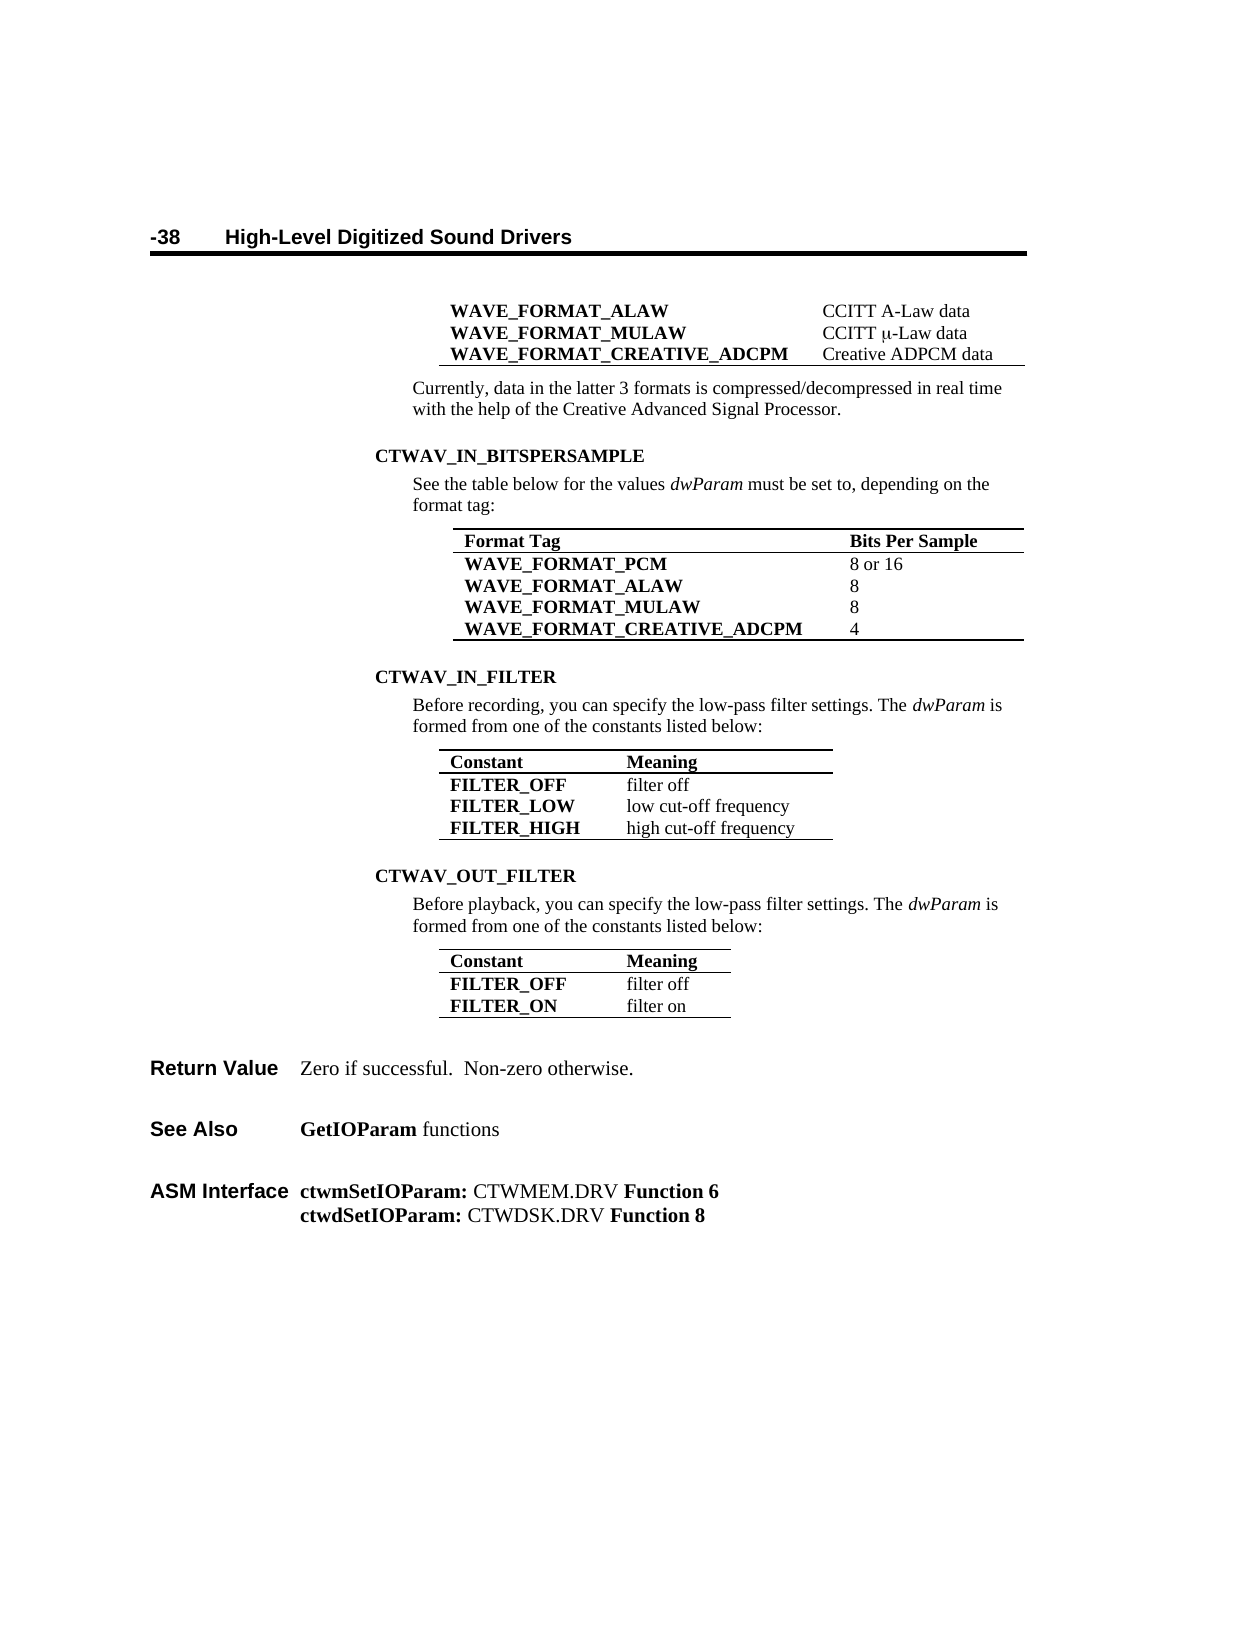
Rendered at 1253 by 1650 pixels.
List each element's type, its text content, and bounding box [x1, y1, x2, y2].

text Currently, data in the latter 3 formats is compressed/decompressed in real time with the help of the Creative Advanced Signal Processor. [412, 377, 1027, 420]
text Before recording, you can specify the low-pass filter settings. The dwParam is formed from one of the constants listed below: [412, 693, 1027, 737]
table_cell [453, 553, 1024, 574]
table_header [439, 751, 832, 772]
text Return Value Zero if successful. Non-zero otherwise. [150, 1055, 1027, 1079]
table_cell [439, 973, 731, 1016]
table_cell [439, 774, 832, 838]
text Before playback, you can specify the low-pass filter settings. The dwParam is formed from one of the constants listed below: [412, 893, 1027, 936]
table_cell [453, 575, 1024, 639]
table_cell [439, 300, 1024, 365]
text CTWAV_OUT_FILTER [375, 865, 1027, 887]
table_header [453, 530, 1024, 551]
text CTWAV_IN_BITSPERSAMPLE [375, 445, 1027, 466]
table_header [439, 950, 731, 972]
text ASM Interface ctwmSetIOParam: CTWMEM.DRV Function 6 [150, 1179, 1027, 1203]
text See Also GetIOParam functions [150, 1117, 1027, 1141]
text ctwdSetIOParam: CTWDSK.DRV Function 8 [300, 1203, 1027, 1227]
text CTWAV_IN_FILTER [375, 666, 1027, 687]
text See the table below for the values dwParam must be set to, depending on the format tag: [412, 473, 1027, 516]
